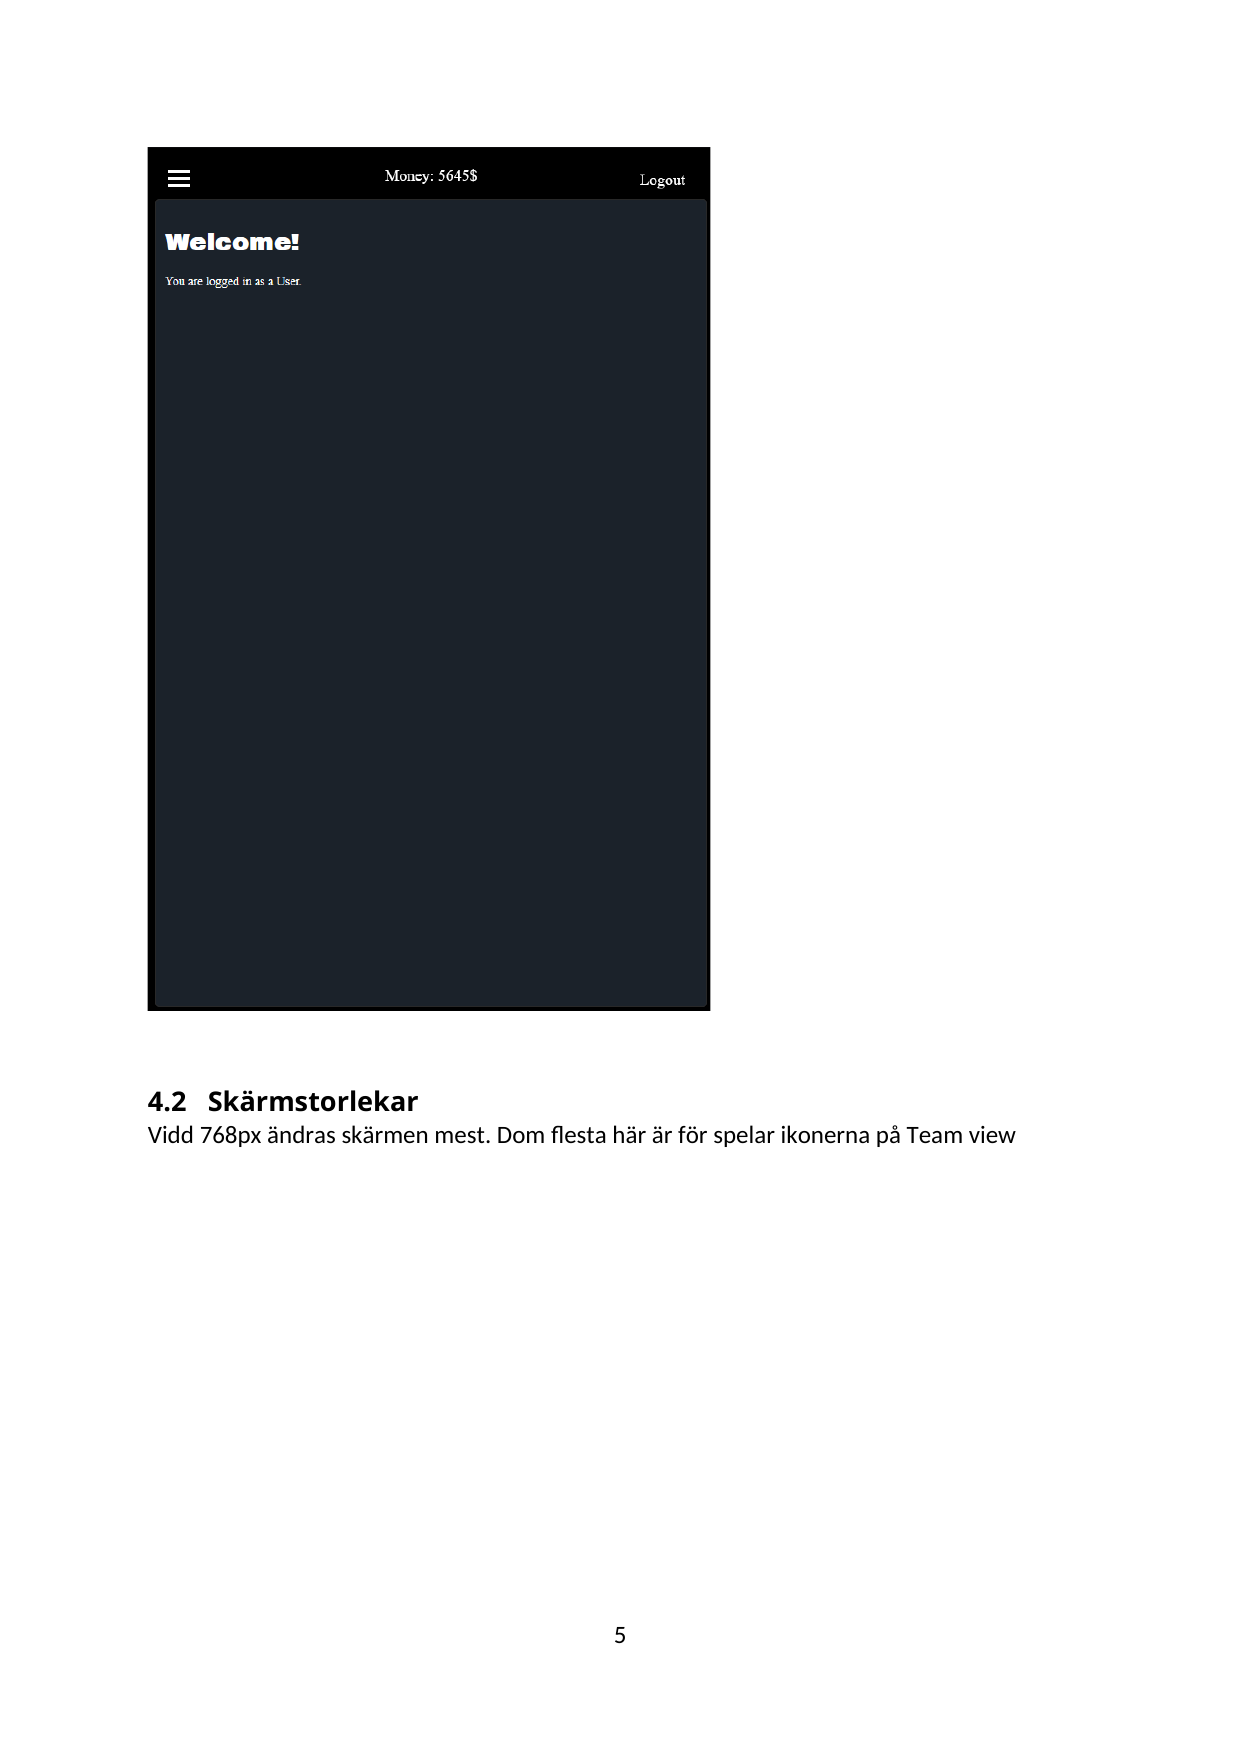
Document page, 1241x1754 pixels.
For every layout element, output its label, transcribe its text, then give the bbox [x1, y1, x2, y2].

subtitle Skärmstorlekar [148, 1082, 1093, 1119]
picture [147, 147, 711, 1011]
text Vidd 768px ändras skärmen mest. Dom flesta här är för spelar ikonerna på Team view [148, 1119, 1093, 1150]
